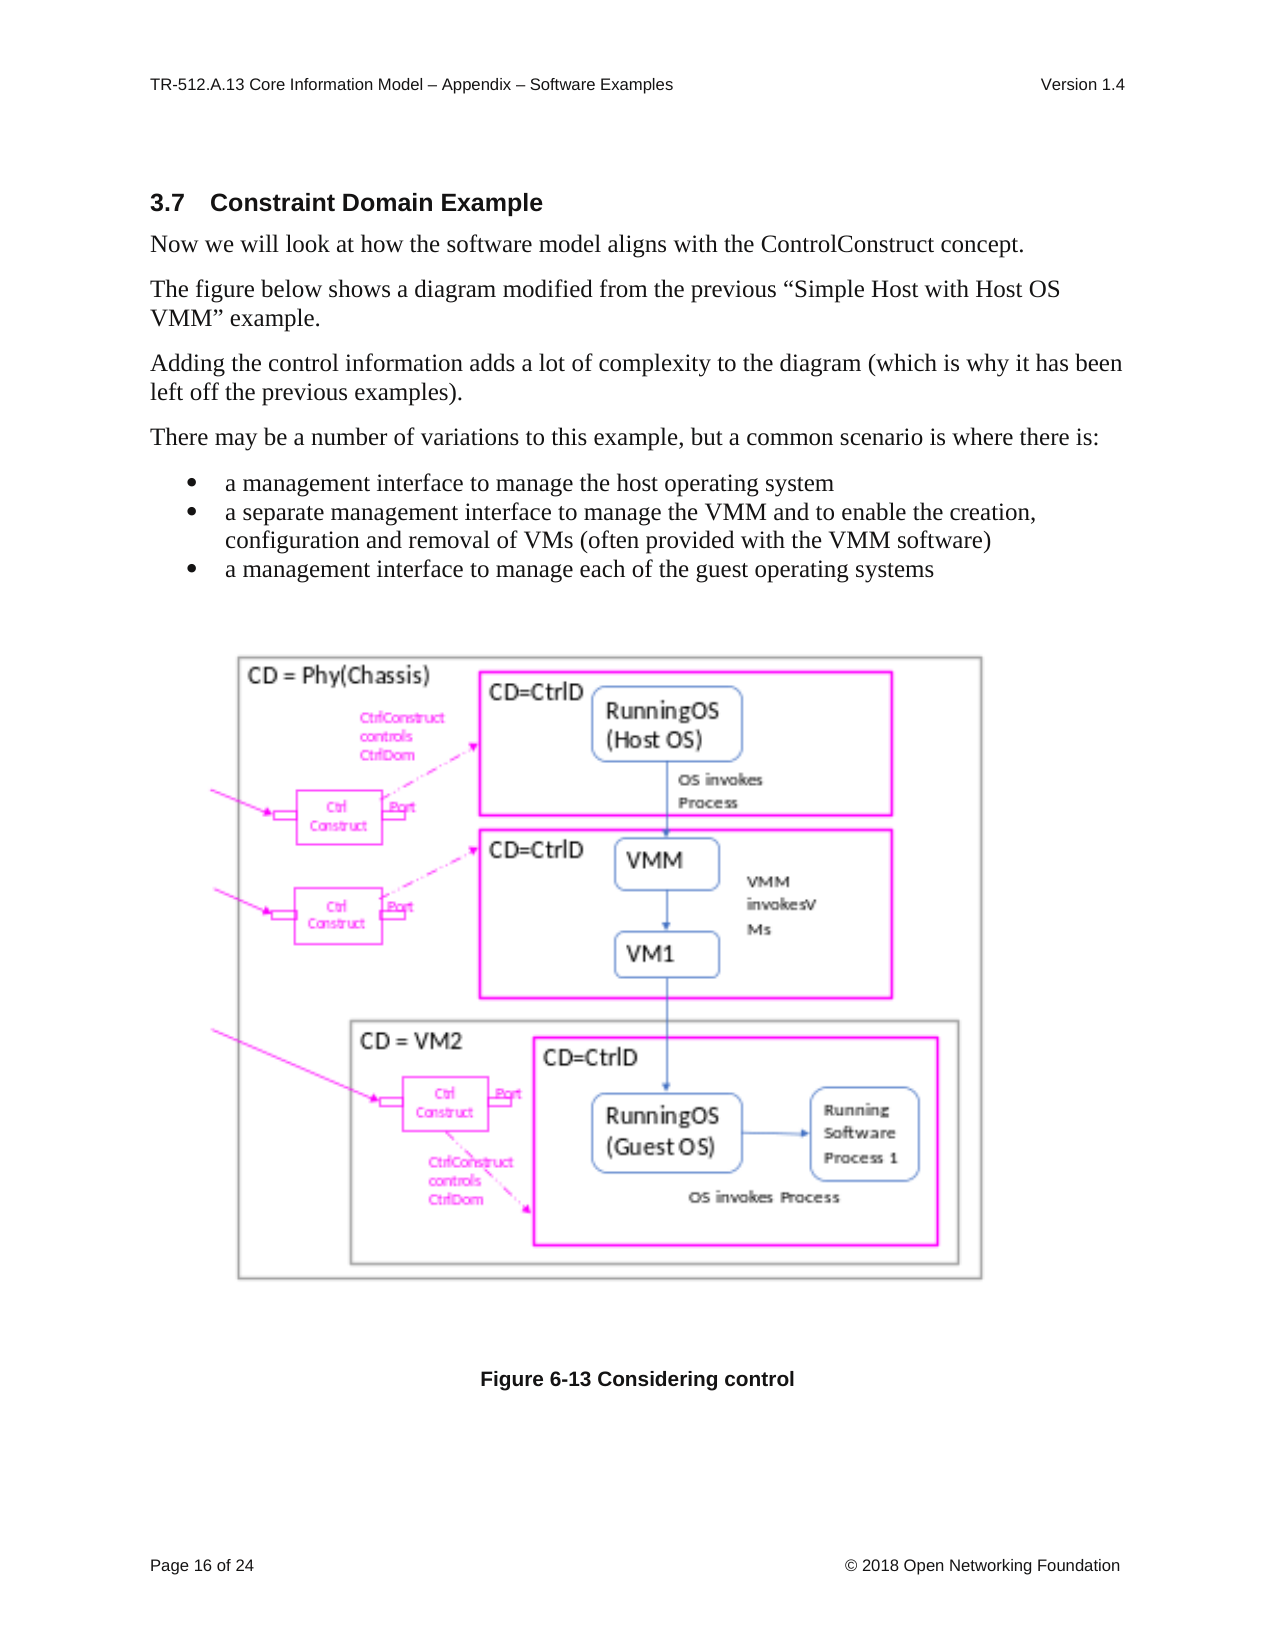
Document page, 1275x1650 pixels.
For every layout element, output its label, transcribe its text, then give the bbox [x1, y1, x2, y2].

text Now we will look at how the software model aligns with the ControlConstruct concept. [150, 229, 1125, 257]
text There may be a number of variations to this example, but a common scenario is where there is: [150, 422, 1125, 451]
list a separate management interface to manage the VMM and to enable the creation, configuration and removal of VMs (often provided with the VMM software) [187, 497, 1125, 554]
text Adding the control information adds a lot of complexity to the diagram (which is why it has been left off the previous examples). [150, 348, 1125, 406]
list a management interface to manage each of the guest operating systems [187, 554, 1125, 583]
subtitle Constraint Domain Example [150, 187, 1125, 216]
text The figure below shows a diagram modified from the previous “Simple Host with Host OS VMM” example. [150, 274, 1125, 332]
list a management interface to manage the host operating system [187, 468, 1125, 497]
